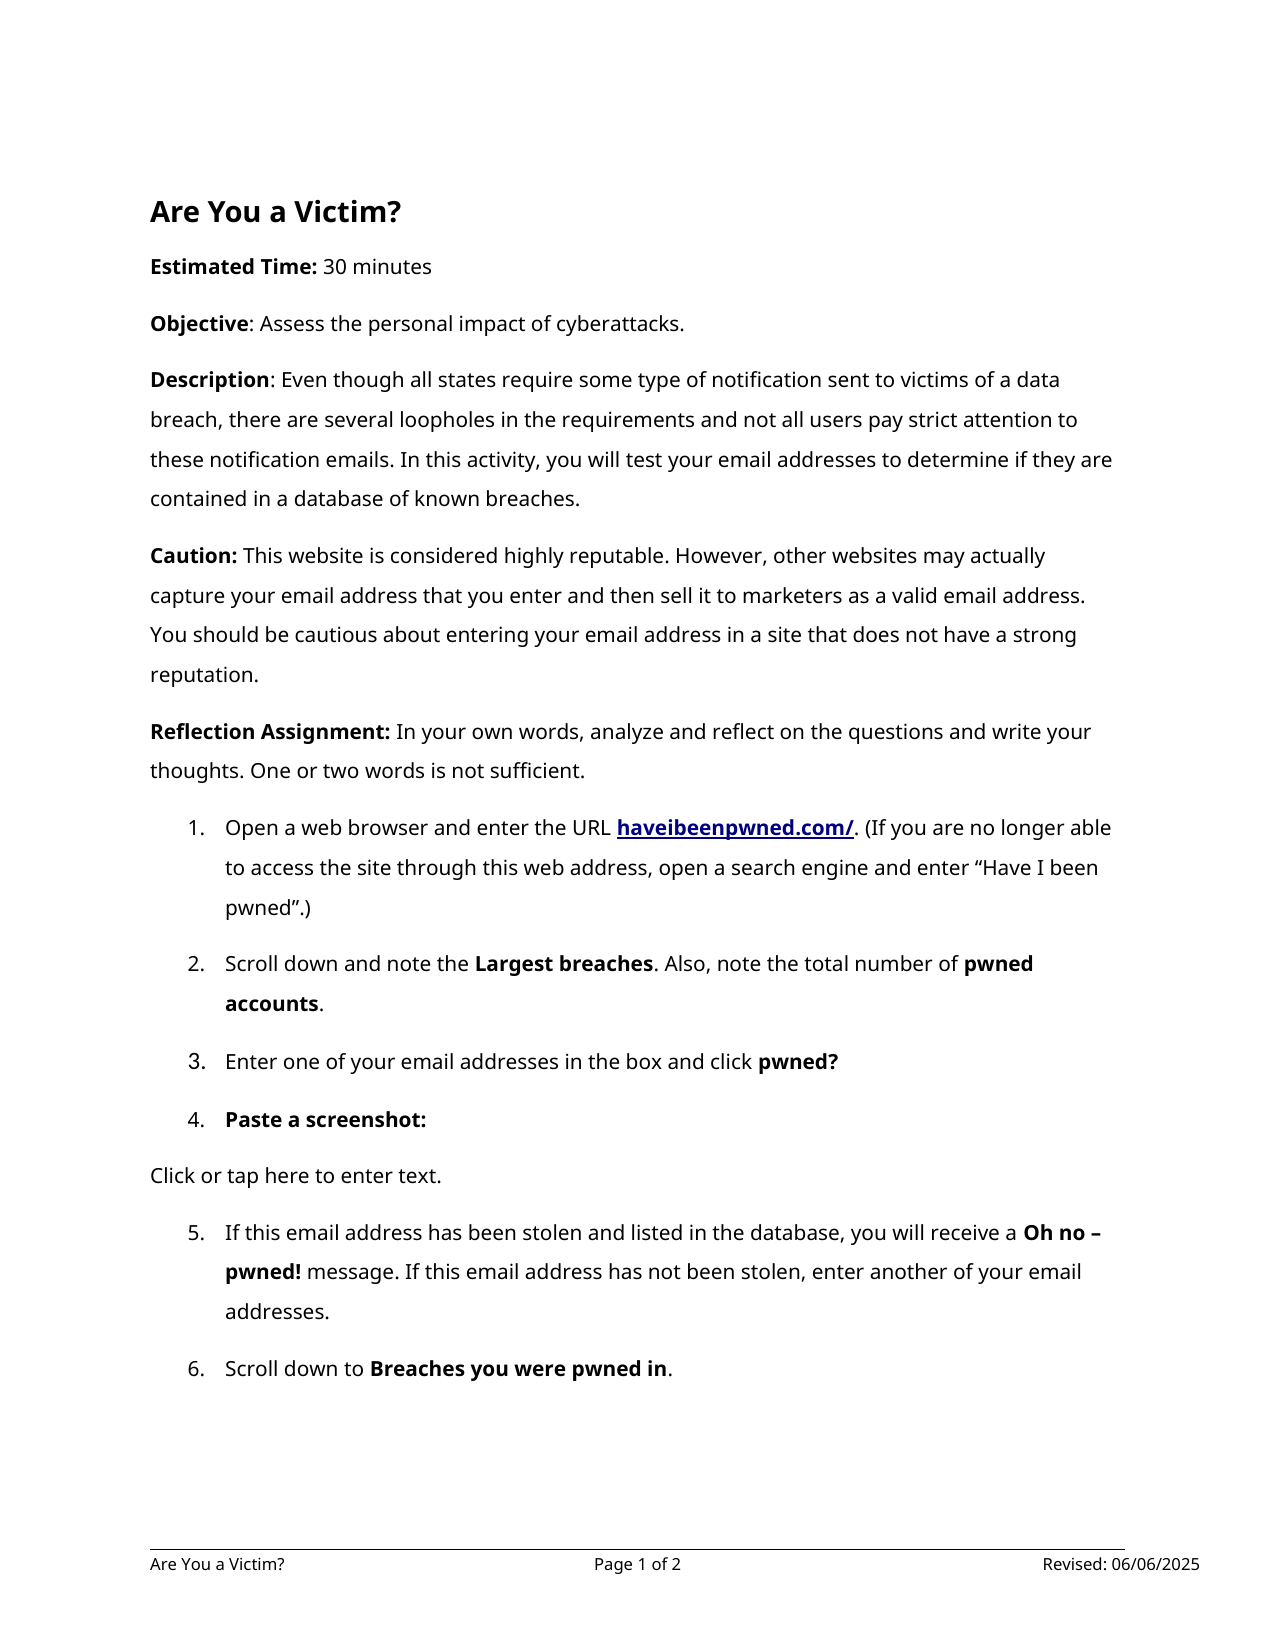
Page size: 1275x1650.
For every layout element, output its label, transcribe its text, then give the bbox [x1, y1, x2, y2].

text Reflection Assignment: In your own words, analyze and reflect on the questions and write your thoughts. One or two words is not sufficient. [150, 717, 1125, 785]
list Scroll down and note the Largest breaches. Also, note the total number of pwned accounts. [187, 949, 1125, 1017]
subtitle Are You a Victim? [150, 192, 1125, 231]
text Caution: This website is considered highly reputable. However, other websites may actually capture your email address that you enter and then sell it to marketers as a valid email address. You should be cautious about entering your email address in a site that does not have a strong reputation. [150, 541, 1125, 689]
text Estimated Time: 30 minutes [150, 252, 1125, 281]
list Scroll down to Breaches you were pwned in. [187, 1354, 1125, 1382]
text Objective: Assess the personal impact of cyberattacks. [150, 309, 1125, 337]
list If this email address has been stolen and listed in the database, you will receive a Oh no – pwned! message. If this email address has not been stolen, enter another of your email addresses. [187, 1218, 1125, 1326]
list Enter one of your email addresses in the box and click pwned? [187, 1045, 1125, 1076]
list Paste a screenshot: [187, 1105, 1125, 1133]
list Open a web browser and enter the URL haveibeenpwned.com/. (If you are no longer able to access the site through this web address, open a search engine and enter “Have I been pwned”.) [187, 813, 1125, 921]
text Description: Even though all states require some type of notification sent to victims of a data breach, there are several loopholes in the requirements and not all users pay strict attention to these notification emails. In this activity, you will test your email addresses to determine if they are contained in a database of known breaches. [150, 365, 1125, 513]
